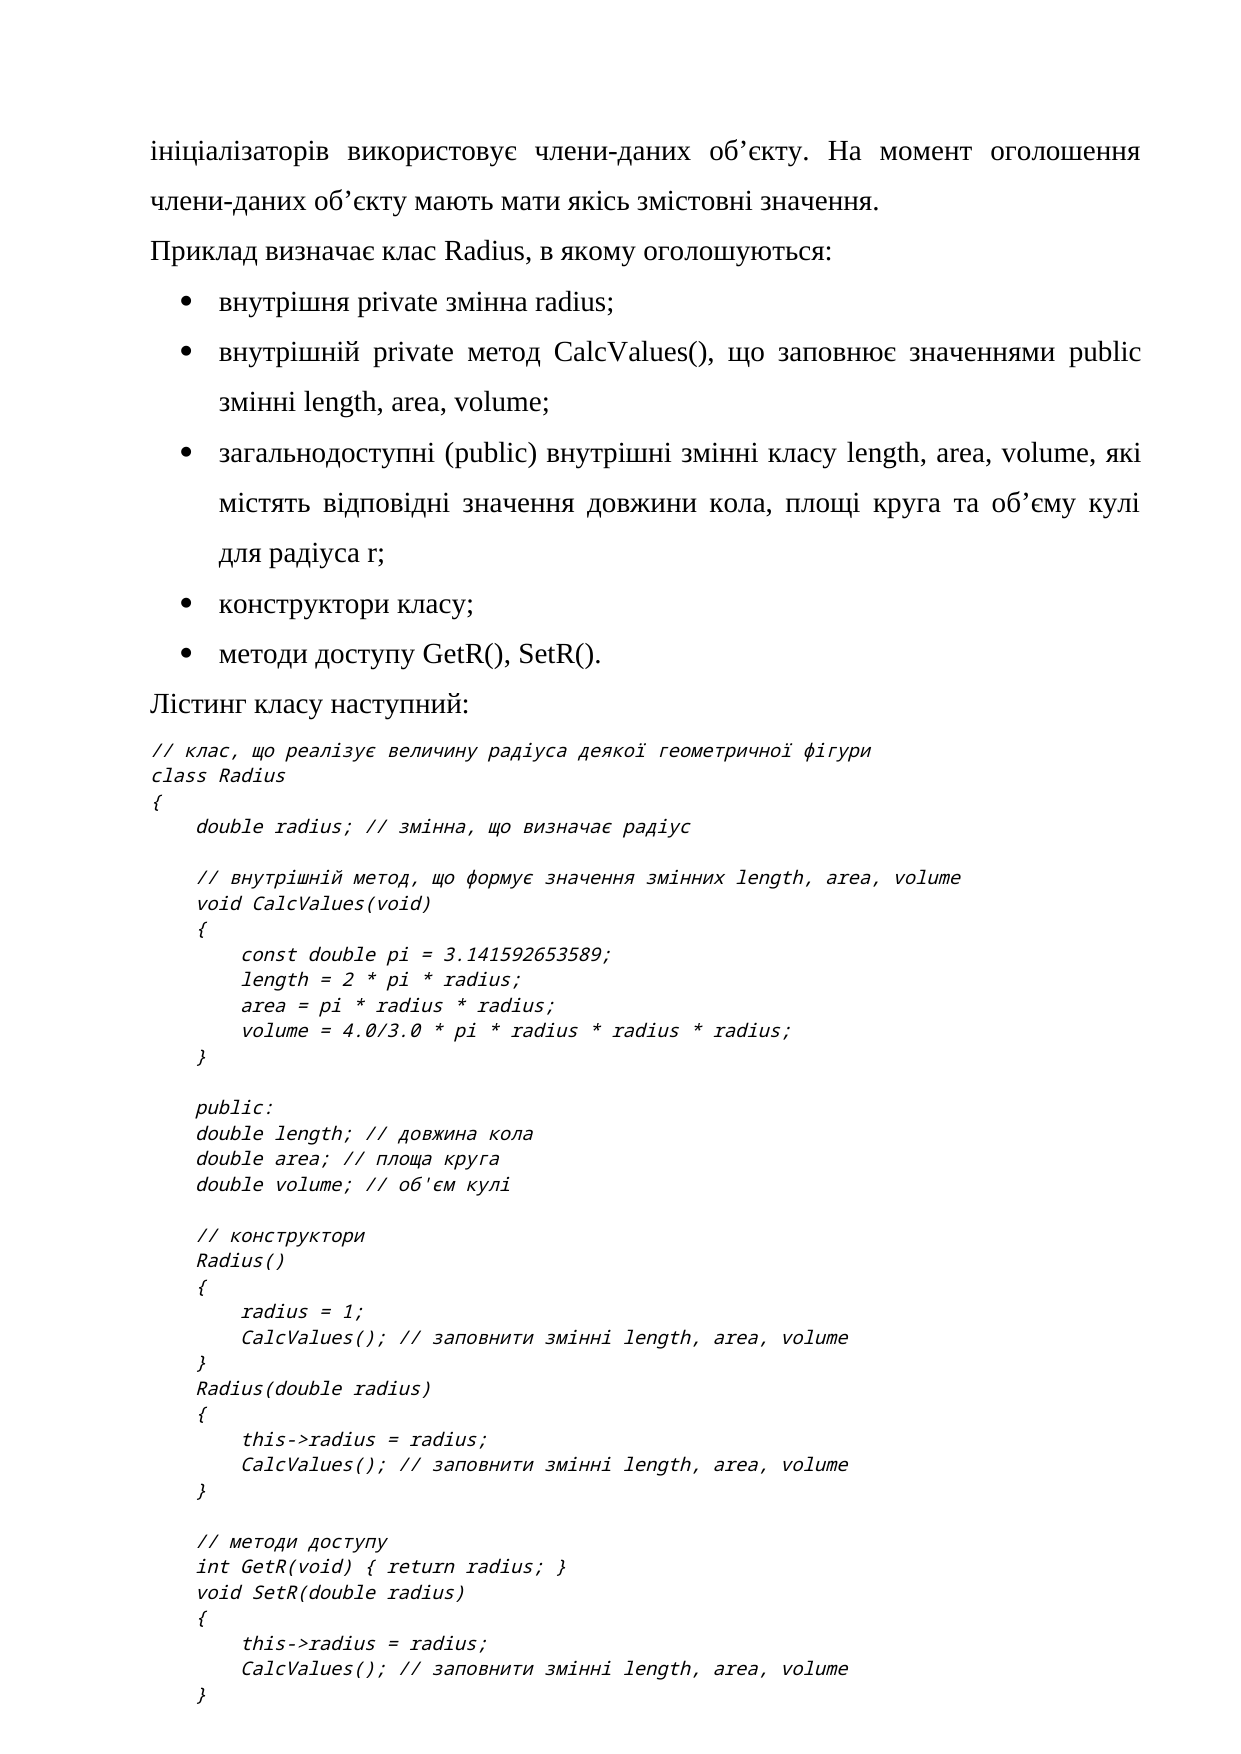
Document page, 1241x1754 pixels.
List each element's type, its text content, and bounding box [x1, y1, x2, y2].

text { [150, 1273, 1141, 1298]
list методи доступу GetR(), SetR(). [181, 636, 1141, 670]
text { [150, 788, 1141, 813]
text length = 2 * pi * radius; [150, 967, 1141, 992]
text double volume; // об'єм кулі [150, 1171, 1141, 1196]
text // клас, що реалізує величину радіуса деякої геометричної фігури [150, 737, 1141, 762]
text this->radius = radius; [150, 1630, 1141, 1656]
text radius = 1; [150, 1298, 1141, 1324]
text void CalcValues(void) [150, 890, 1141, 916]
text } [150, 1477, 1141, 1503]
text CalcValues(); // заповнити змінні length, area, volume [150, 1656, 1141, 1681]
text double area; // площа круга [150, 1145, 1141, 1171]
text class Radius [150, 762, 1141, 788]
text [150, 133, 1141, 217]
text int GetR(void) { return radius; } [150, 1554, 1141, 1579]
text } [150, 1681, 1141, 1707]
text const double pi = 3.141592653589; [150, 941, 1141, 967]
text Radius() [150, 1247, 1141, 1273]
text volume = 4.0/3.0 * pi * radius * radius * radius; [150, 1018, 1141, 1043]
text Radius(double radius) [150, 1375, 1141, 1401]
text } [150, 1043, 1141, 1069]
text // методи доступу [150, 1528, 1141, 1554]
text this->radius = radius; [150, 1426, 1141, 1452]
text { [150, 1605, 1141, 1630]
text void SetR(double radius) [150, 1579, 1141, 1605]
text } [150, 1349, 1141, 1375]
list загальнодоступні (public) внутрішні змінні класу length, area, volume, які містять відповідні значення довжини кола, площі круга та об’єму кулі для радіуса r; [181, 435, 1141, 569]
text Лістинг класу наступний: [150, 687, 1141, 720]
text public: [150, 1094, 1141, 1120]
text area = pi * radius * radius; [150, 992, 1141, 1018]
list внутрішня private змінна radius; [181, 284, 1141, 317]
text CalcValues(); // заповнити змінні length, area, volume [150, 1324, 1141, 1349]
text double radius; // змінна, що визначає радіус [150, 813, 1141, 839]
text // внутрішній метод, що формує значення змінних length, area, volume [150, 864, 1141, 890]
text double length; // довжина кола [150, 1120, 1141, 1145]
text // конструктори [150, 1222, 1141, 1247]
list внутрішній private метод CalcValues(), що заповнює значеннями public змінні length, area, volume; [181, 334, 1141, 418]
text { [150, 916, 1141, 941]
text { [150, 1401, 1141, 1426]
text CalcValues(); // заповнити змінні length, area, volume [150, 1452, 1141, 1477]
list конструктори класу; [181, 586, 1141, 619]
text Приклад визначає клас Radius, в якому оголошуються: [150, 233, 1141, 267]
